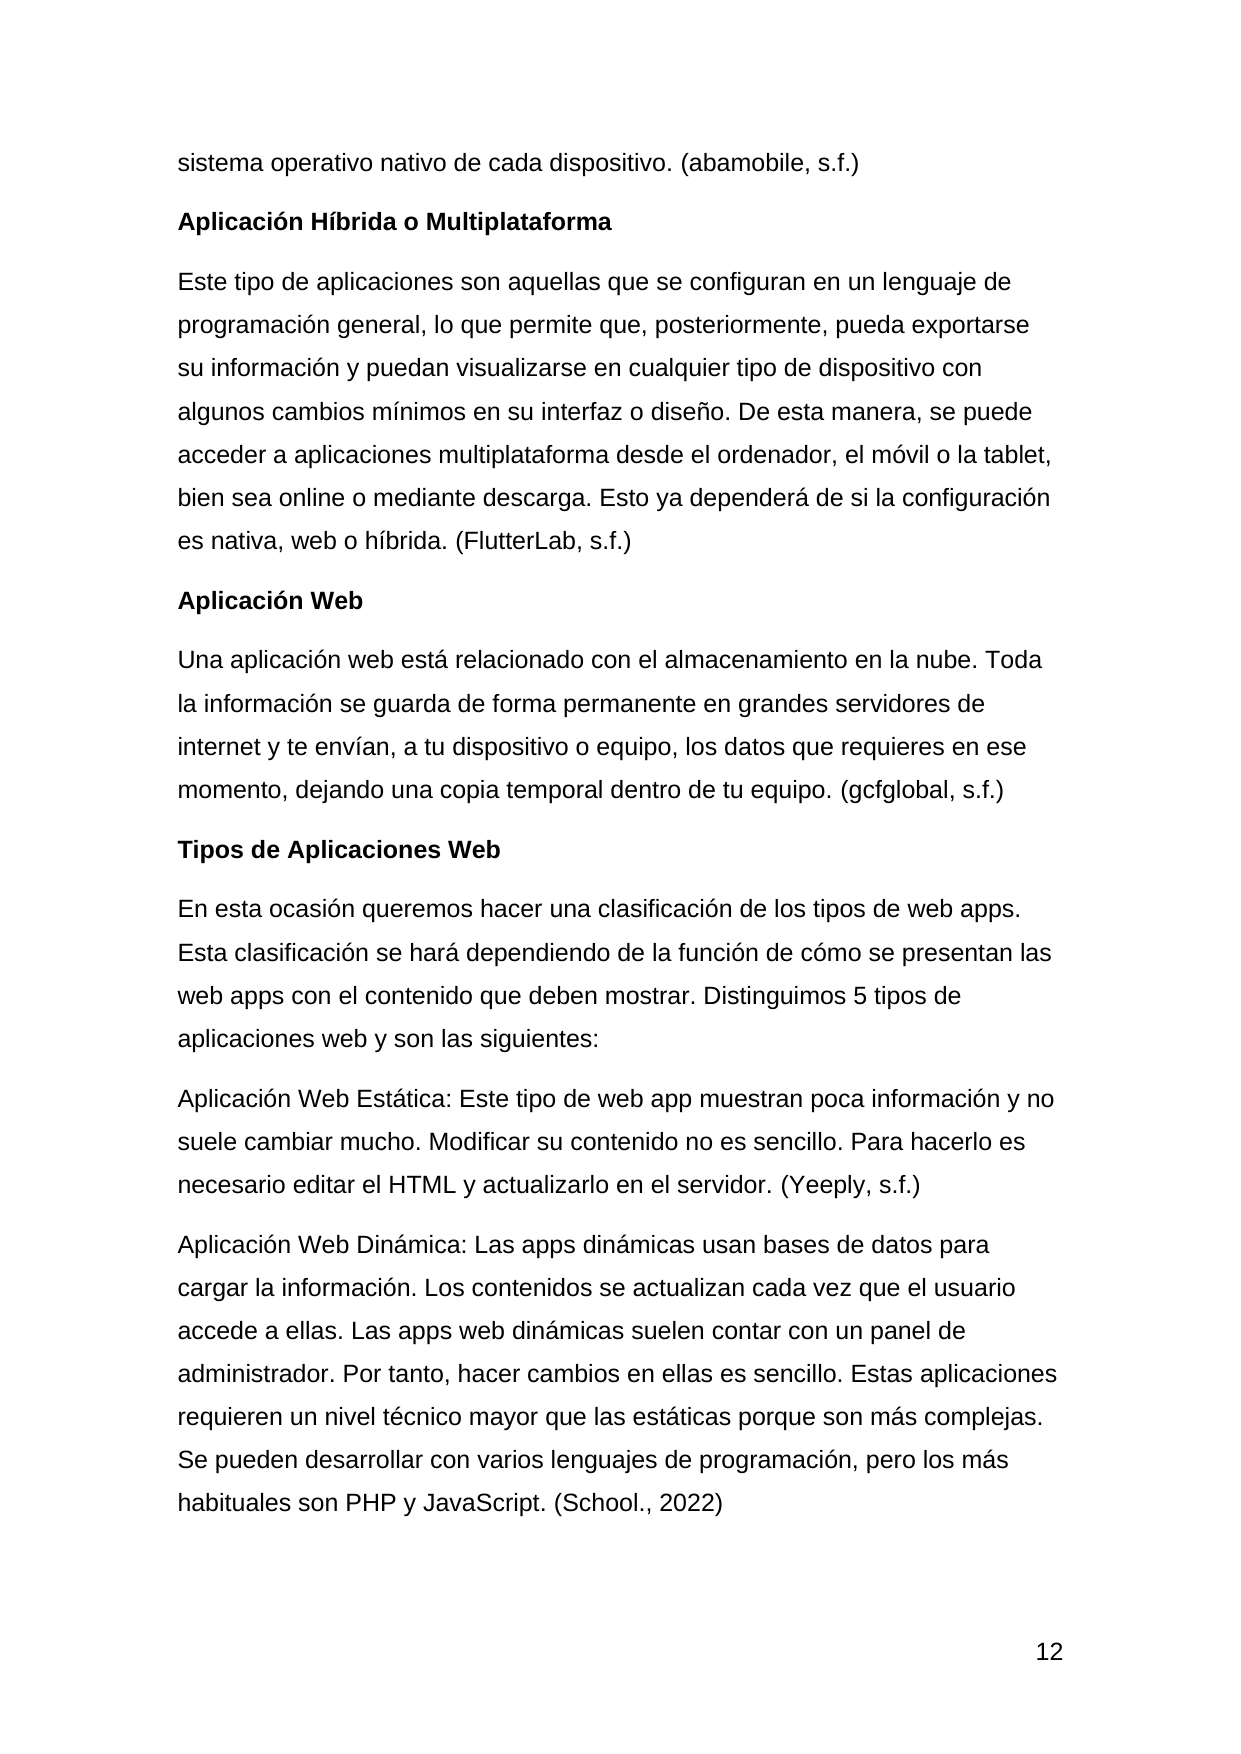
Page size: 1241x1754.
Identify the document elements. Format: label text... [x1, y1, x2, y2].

text En esta ocasión queremos hacer una clasificación de los tipos de web apps. Esta clasificación se hará dependiendo de la función de cómo se presentan las web apps con el contenido que deben mostrar. Distinguimos 5 tipos de aplicaciones web y son las siguientes: [177, 894, 1063, 1053]
text Tipos de Aplicaciones Web [177, 835, 1063, 863]
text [177, 148, 1063, 176]
text Este tipo de aplicaciones son aquellas que se configuran en un lenguaje de programación general, lo que permite que, posteriormente, pueda exportarse su información y puedan visualizarse en cualquier tipo de dispositivo con algunos cambios mínimos en su interfaz o diseño. De esta manera, se puede acceder a aplicaciones multiplataforma desde el ordenador, el móvil o la tablet, bien sea online o mediante descarga. Esto ya dependerá de si la configuración es nativa, web o híbrida. [177, 267, 1063, 555]
text Aplicación Web [177, 586, 1063, 614]
text Aplicación Híbrida o Multiplataforma [177, 207, 1063, 236]
text Una aplicación web está relacionado con el almacenamiento en la nube. Toda la información se guarda de forma permanente en grandes servidores de internet y te envían, a tu dispositivo o equipo, los datos que requieres en ese momento, dejando una copia temporal dentro de tu equipo. [177, 646, 1063, 804]
text Aplicación Web Estática: Este tipo de web app muestran poca información y no suele cambiar mucho. Modificar su contenido no es sencillo. Para hacerlo es necesario editar el HTML y actualizarlo en el servidor. [177, 1084, 1063, 1199]
text Aplicación Web Dinámica: Las apps dinámicas usan bases de datos para cargar la información. Los contenidos se actualizan cada vez que el usuario accede a ellas. Las apps web dinámicas suelen contar con un panel de administrador. Por tanto, hacer cambios en ellas es sencillo. Estas aplicaciones requieren un nivel técnico mayor que las estáticas porque son más complejas. Se pueden desarrollar con varios lenguajes de programación, pero los más habituales son PHP y JavaScript. [177, 1230, 1063, 1517]
